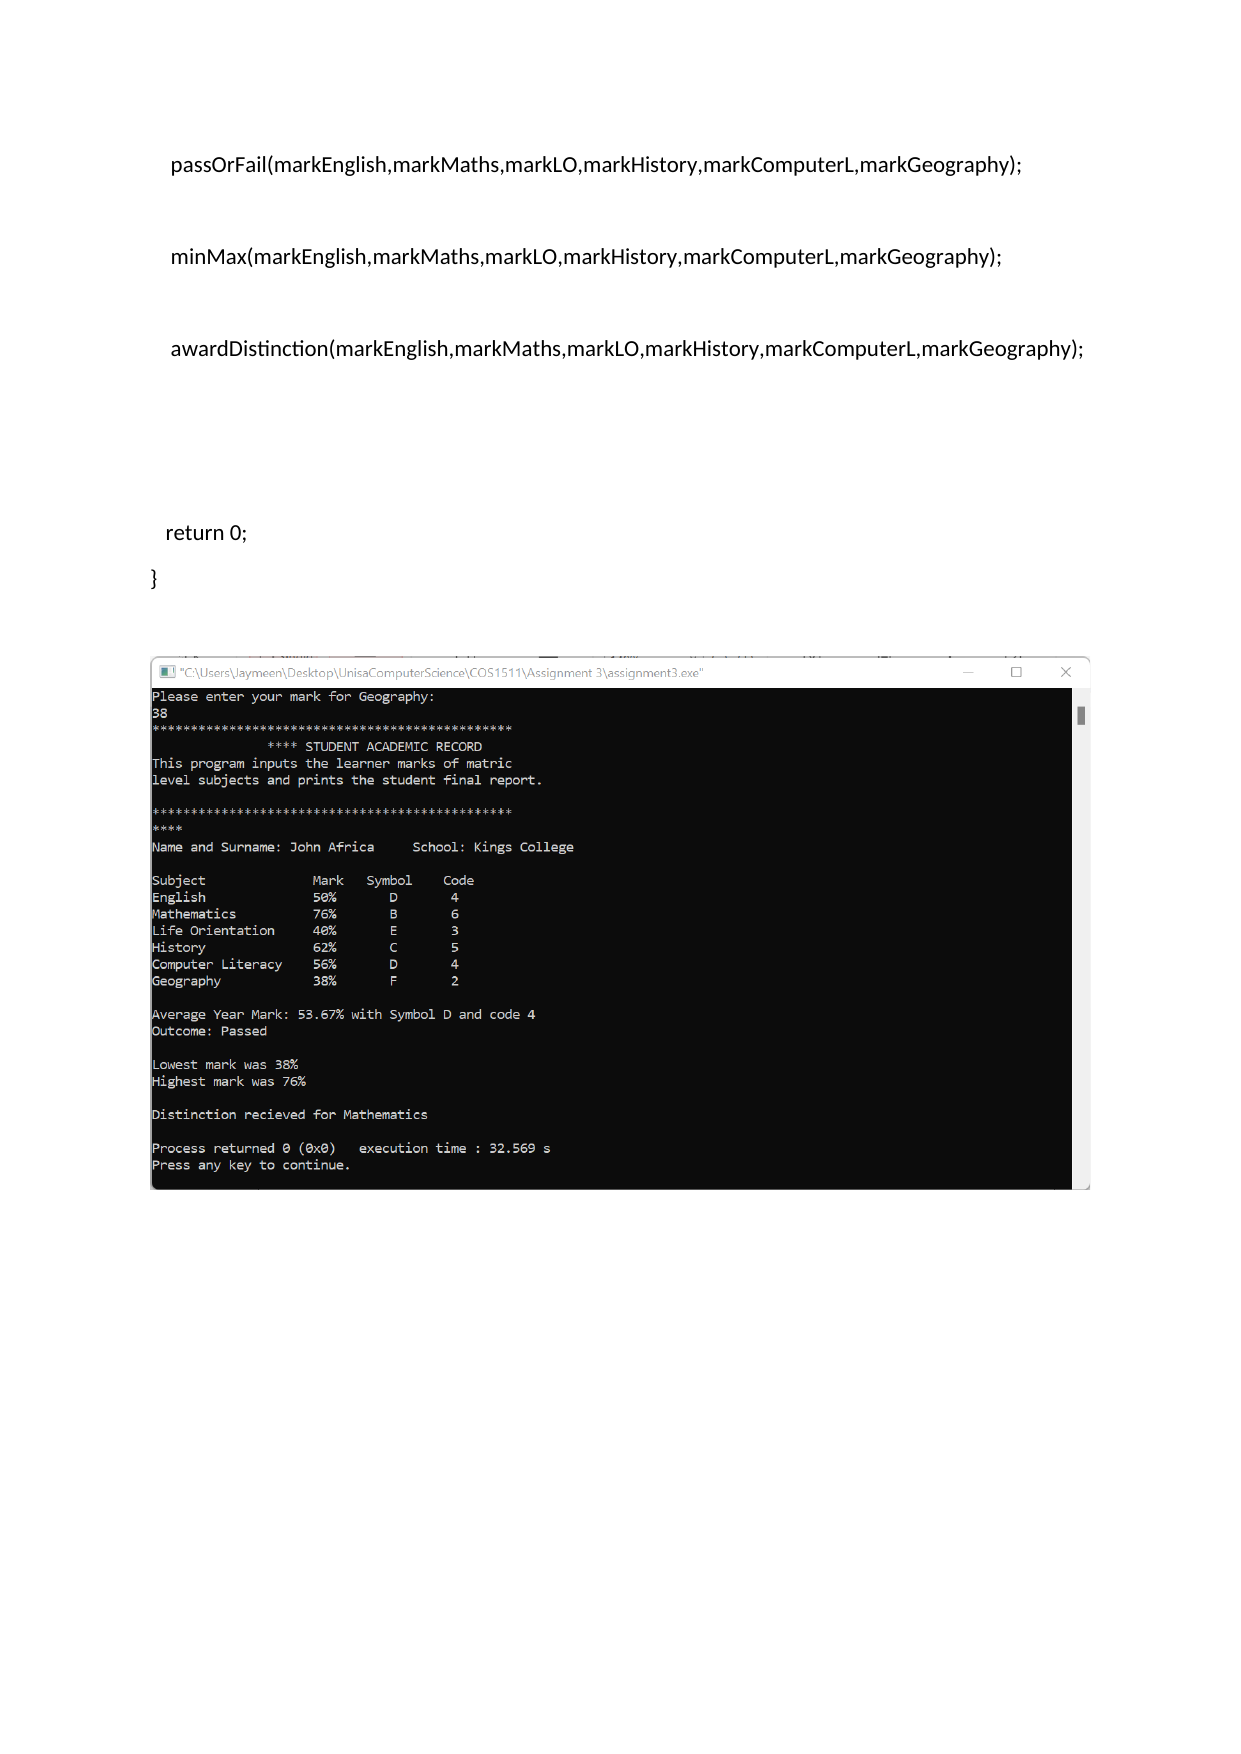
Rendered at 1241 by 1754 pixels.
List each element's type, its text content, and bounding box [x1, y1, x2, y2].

text passOrFail(markEnglish,markMaths,markLO,markHistory,markComputerL,markGeography); [150, 150, 1090, 178]
text } [150, 564, 1090, 592]
text minMax(markEnglish,markMaths,markLO,markHistory,markComputerL,markGeography); [150, 242, 1090, 270]
text return 0; [150, 518, 1090, 546]
text awardDistinction(markEnglish,markMaths,markLO,markHistory,markComputerL,markGeography); [150, 334, 1090, 362]
picture [150, 656, 1091, 1190]
